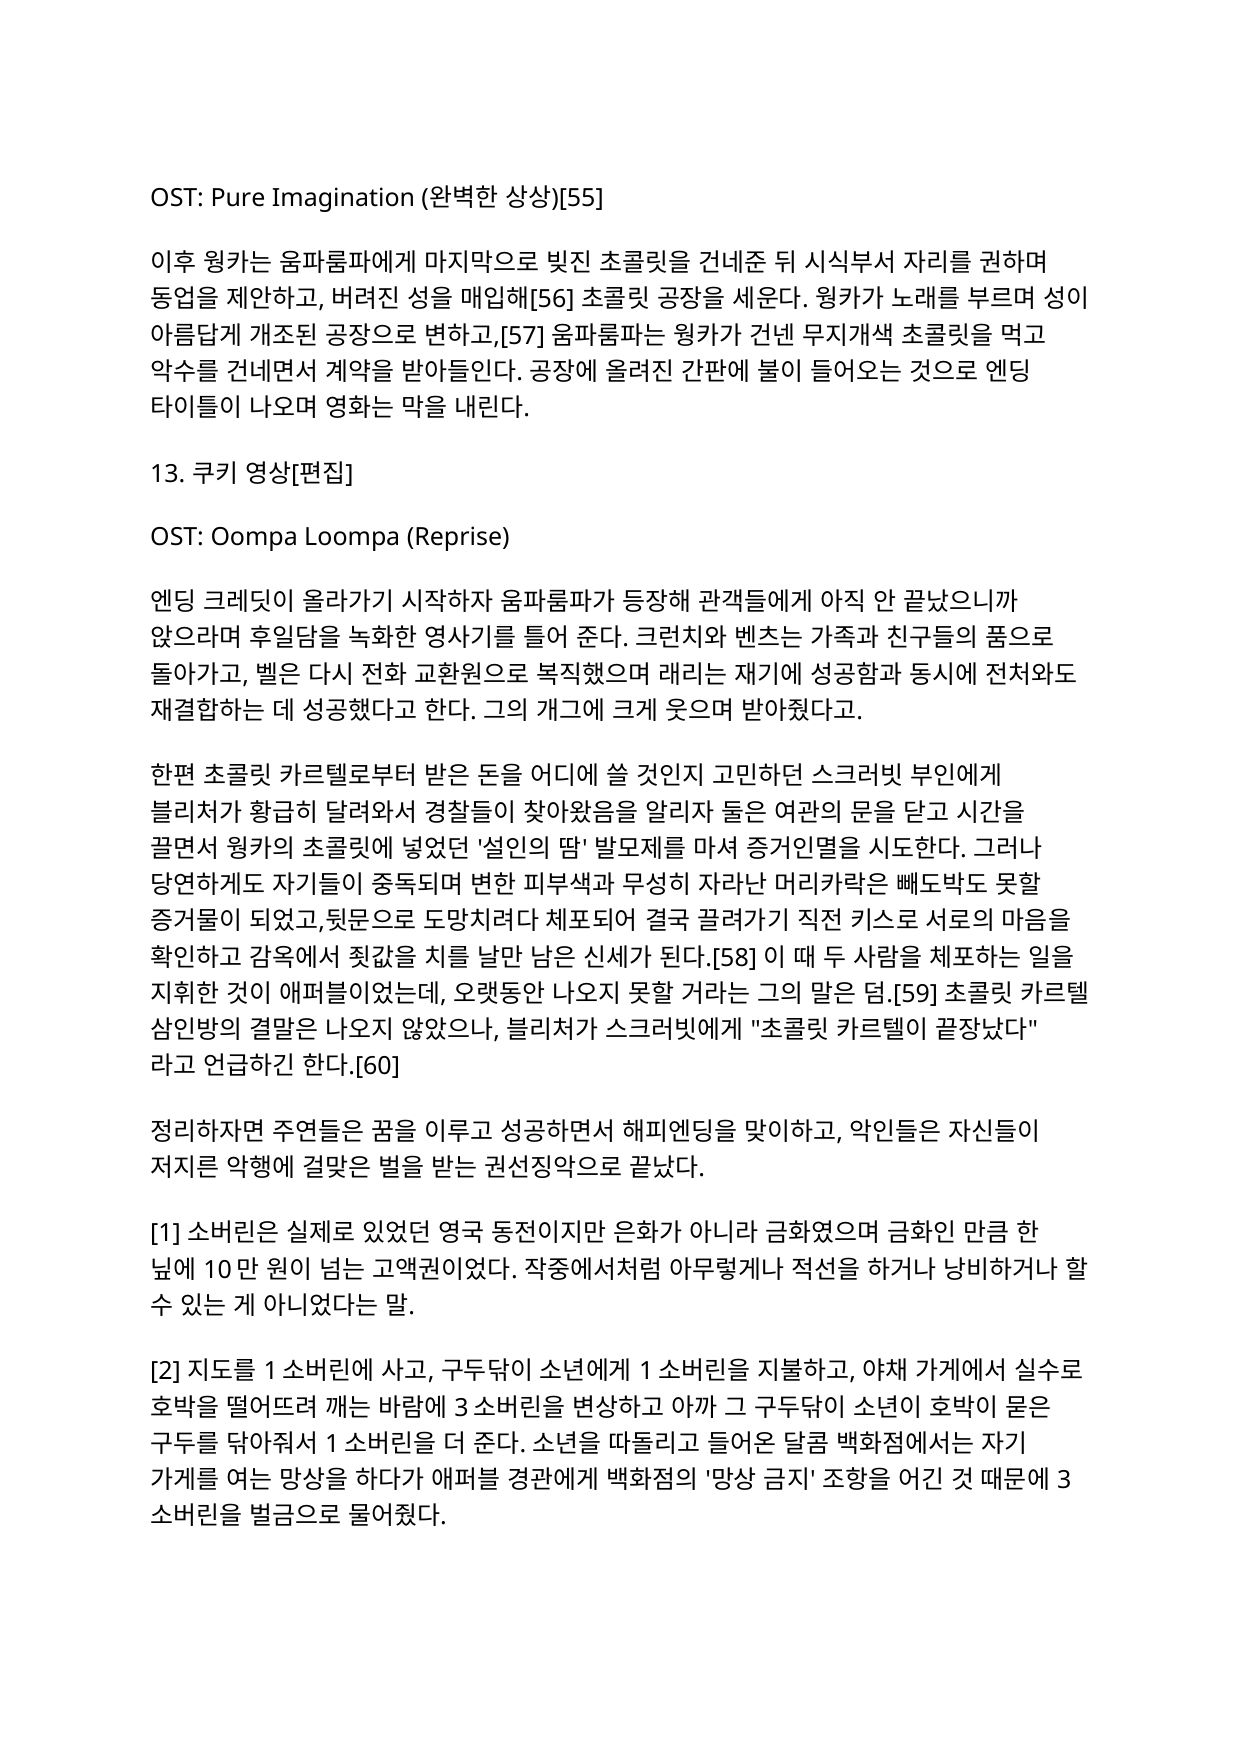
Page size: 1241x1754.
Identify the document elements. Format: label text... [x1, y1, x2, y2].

text 한편 초콜릿 카르텔로부터 받은 돈을 어디에 쓸 것인지 고민하던 스크러빗 부인에게 블리처가 황급히 달려와서 경찰들이 찾아왔음을 알리자 둘은 여관의 문을 닫고 시간을 끌면서 웡카의 초콜릿에 넣었던 '설인의 땀' 발모제를 마셔 증거인멸을 시도한다. 그러나 당연하게도 자기들이 중독되며 변한 피부색과 무성히 자라난 머리카락은 빼도박도 못할 증거물이 되었고,뒷문으로 도망치려다 체포되어 결국 끌려가기 직전 키스로 서로의 마음을 확인하고 감옥에서 죗값을 치를 날만 남은 신세가 된다.[58] 이 때 두 사람을 체포하는 일을 지휘한 것이 애퍼블이었는데, 오랫동안 나오지 못할 거라는 그의 말은 덤.[59] 초콜릿 카르텔 삼인방의 결말은 나오지 않았으나, 블리처가 스크러빗에게 "초콜릿 카르텔이 끝장났다" 라고 언급하긴 한다.[60] [150, 756, 1090, 1082]
text [2] 지도를 1소버린에 사고, 구두닦이 소년에게 1소버린을 지불하고, 야채 가게에서 실수로 호박을 떨어뜨려 깨는 바람에 3소버린을 변상하고 아까 그 구두닦이 소년이 호박이 묻은 구두를 닦아줘서 1소버린을 더 준다. 소년을 따돌리고 들어온 달콤 백화점에서는 자기 가게를 여는 망상을 하다가 애퍼블 경관에게 백화점의 '망상 금지' 조항을 어긴 것 때문에 3소버린을 벌금으로 물어줬다. [150, 1351, 1090, 1532]
text [1] 소버린은 실제로 있었던 영국 동전이지만 은화가 아니라 금화였으며 금화인 만큼 한 닢에 10만 원이 넘는 고액권이었다. 작중에서처럼 아무렇게나 적선을 하거나 낭비하거나 할 수 있는 게 아니었다는 말. [150, 1213, 1090, 1322]
text OST: Pure Imagination (완벽한 상상)[55] [150, 177, 1090, 213]
text 13. 쿠키 영상[편집] [150, 453, 1090, 489]
text 이후 웡카는 움파룸파에게 마지막으로 빚진 초콜릿을 건네준 뒤 시식부서 자리를 권하며 동업을 제안하고, 버려진 성을 매입해[56] 초콜릿 공장을 세운다. 웡카가 노래를 부르며 성이 아름답게 개조된 공장으로 변하고,[57] 움파룸파는 웡카가 건넨 무지개색 초콜릿을 먹고 악수를 건네면서 계약을 받아들인다. 공장에 올려진 간판에 불이 들어오는 것으로 엔딩 타이틀이 나오며 영화는 막을 내린다. [150, 243, 1090, 424]
text 정리하자면 주연들은 꿈을 이루고 성공하면서 해피엔딩을 맞이하고, 악인들은 자신들이 저지른 악행에 걸맞은 벌을 받는 권선징악으로 끝났다. [150, 1111, 1090, 1184]
text 엔딩 크레딧이 올라가기 시작하자 움파룸파가 등장해 관객들에게 아직 안 끝났으니까 앉으라며 후일담을 녹화한 영사기를 틀어 준다. 크런치와 벤츠는 가족과 친구들의 품으로 돌아가고, 벨은 다시 전화 교환원으로 복직했으며 래리는 재기에 성공함과 동시에 전처와도 재결합하는 데 성공했다고 한다. 그의 개그에 크게 웃으며 받아줬다고. [150, 582, 1090, 727]
text OST: Oompa Loompa (Reprise) [150, 518, 1090, 552]
